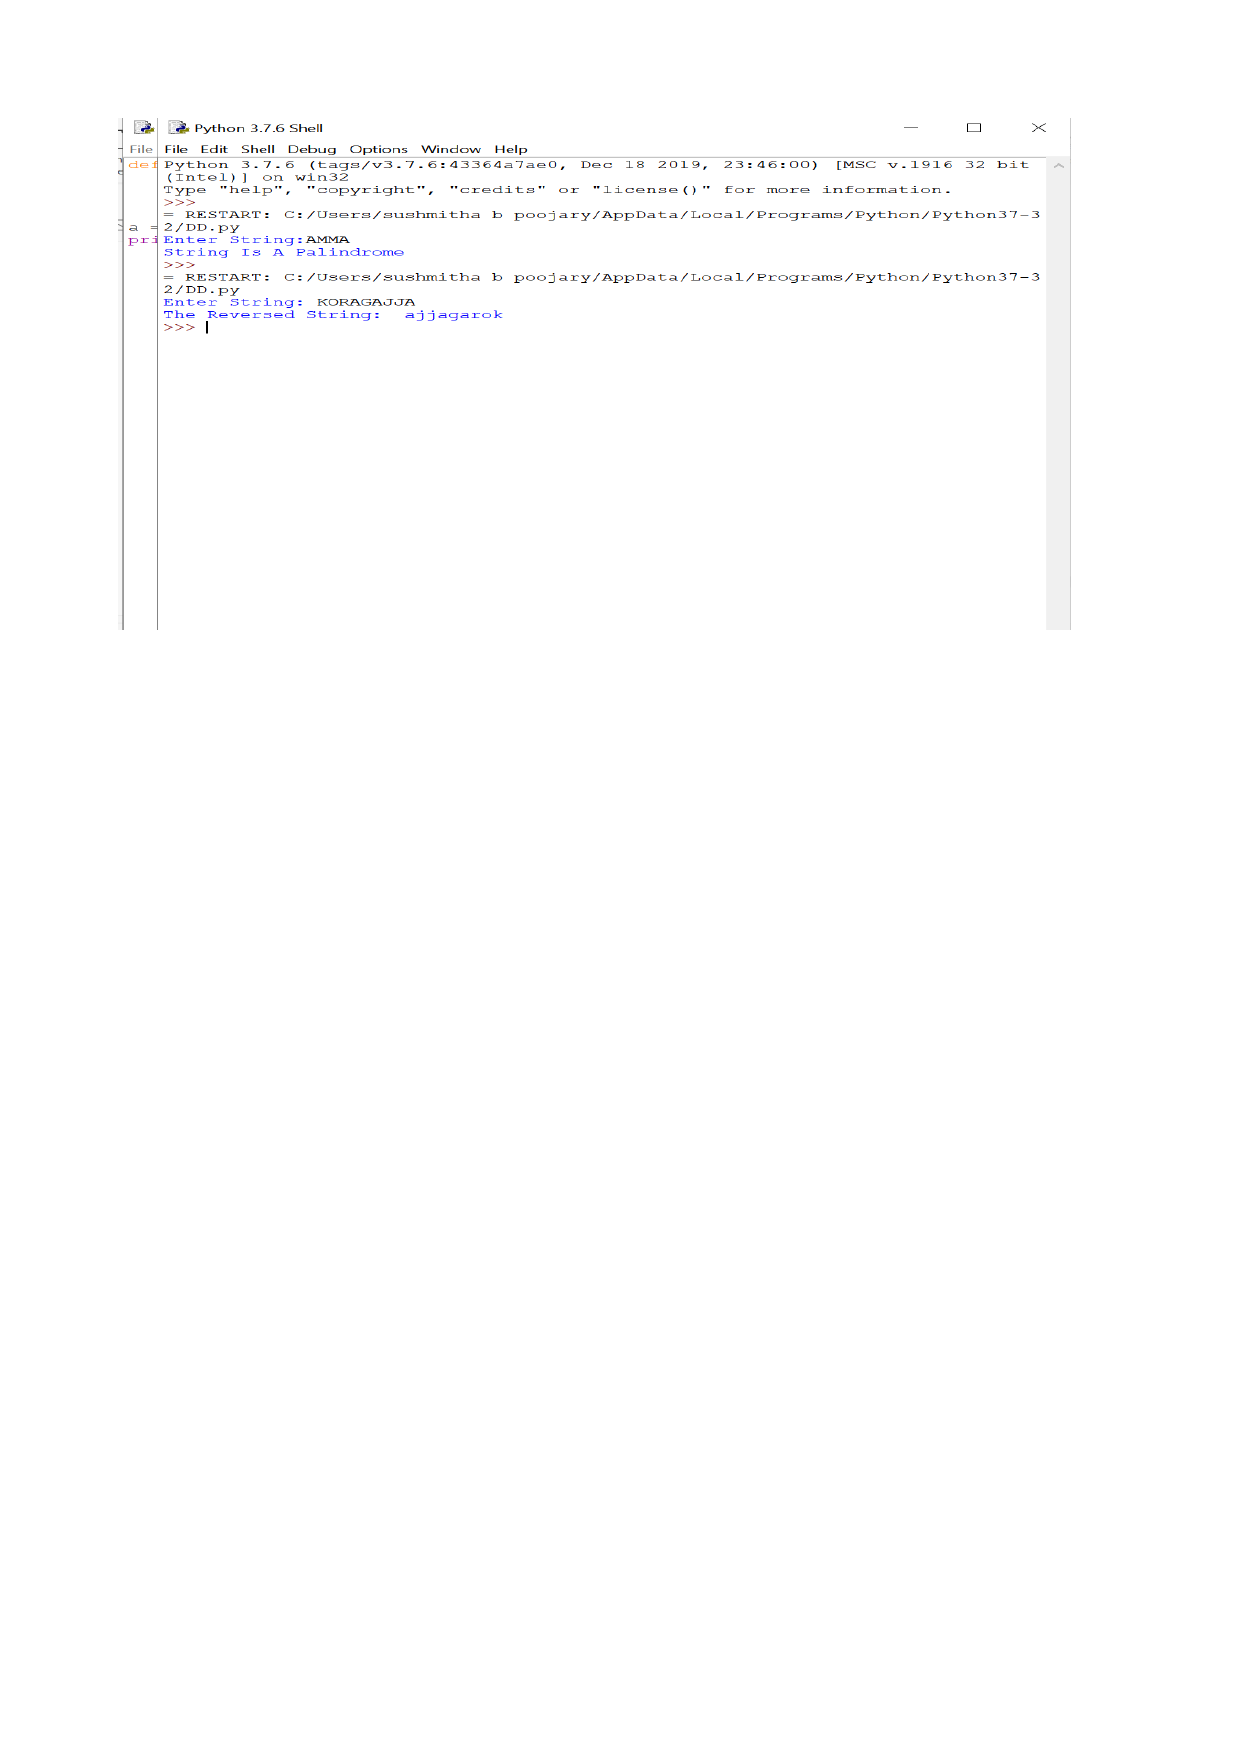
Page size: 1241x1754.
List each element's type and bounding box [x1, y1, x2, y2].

picture [118, 118, 1071, 630]
